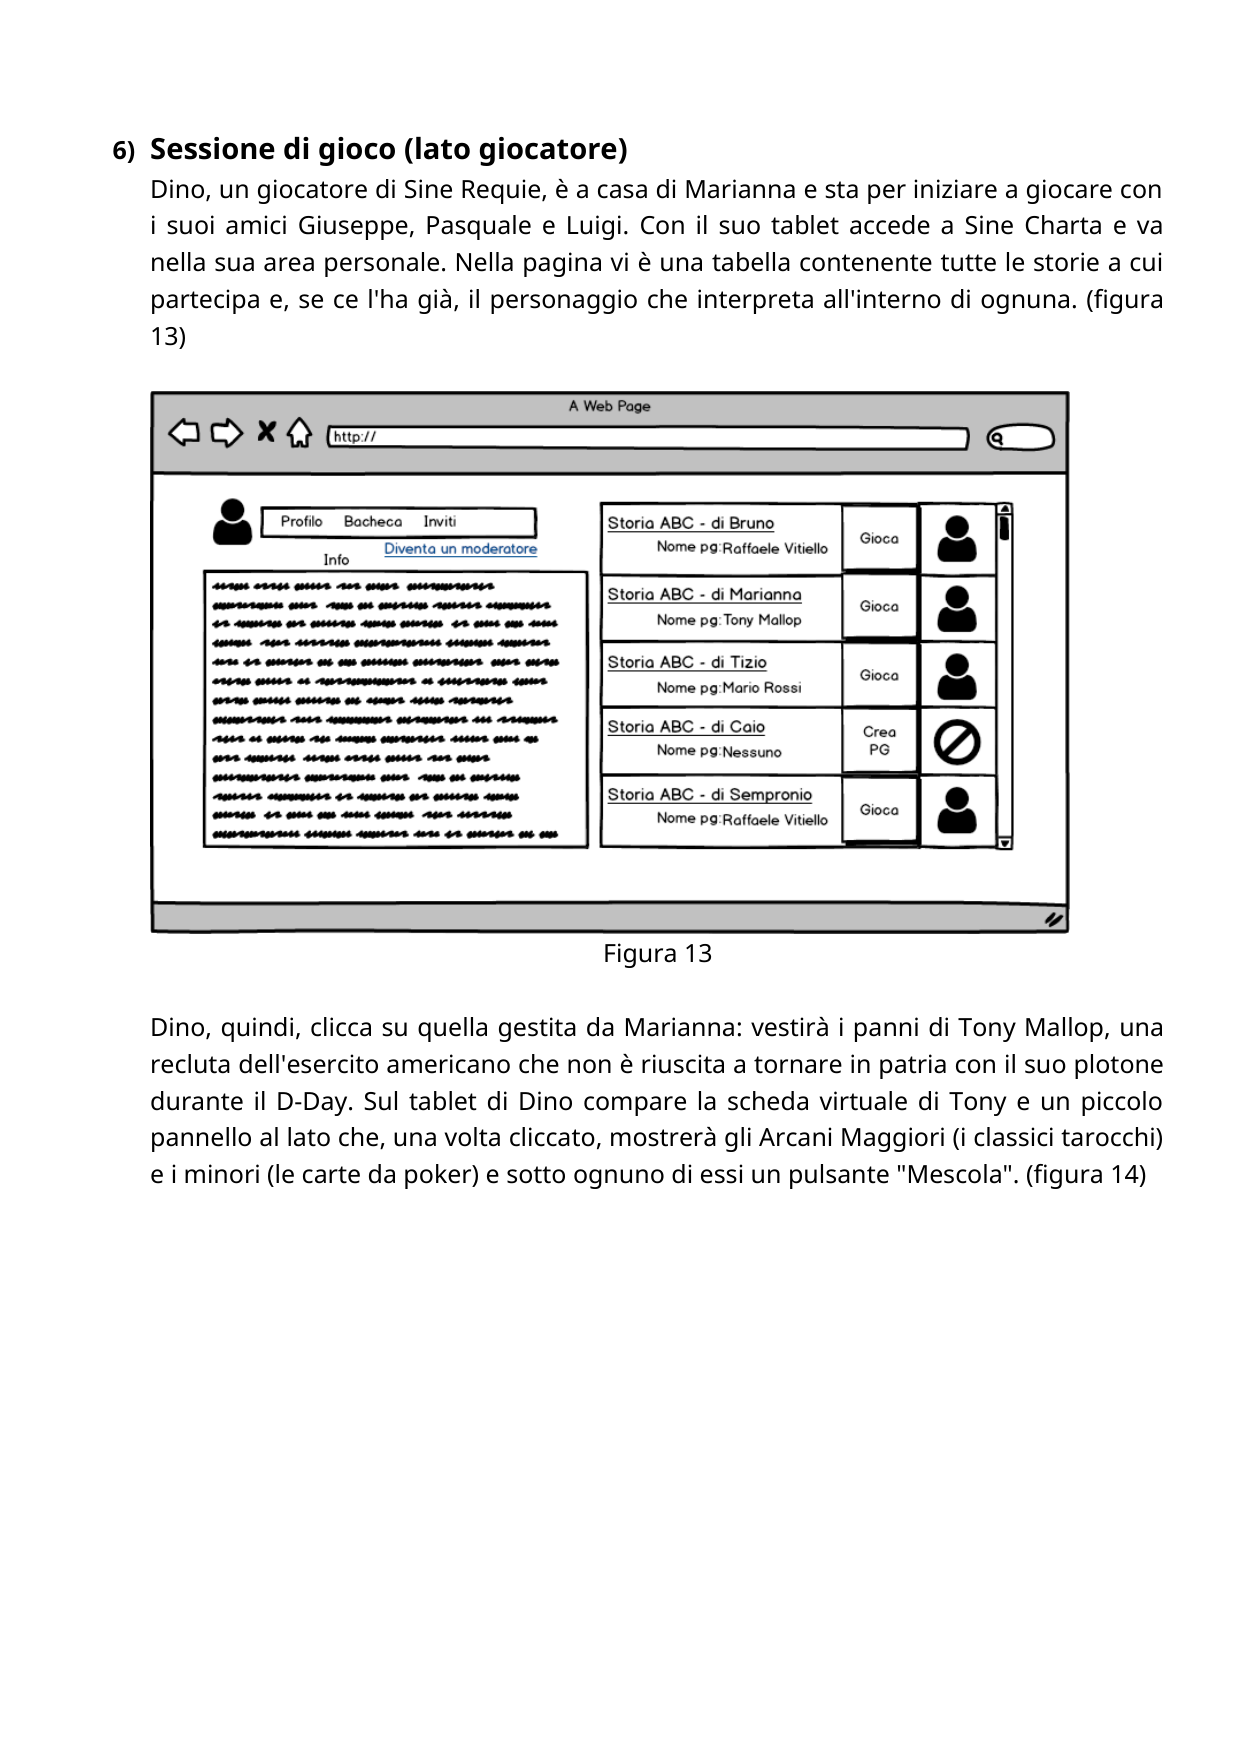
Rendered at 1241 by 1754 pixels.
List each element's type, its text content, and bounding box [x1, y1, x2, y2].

list Dino, un giocatore di Sine Requie, è a casa di Marianna e sta per iniziare a giocare con i suoi amici Giuseppe, Pasquale e Luigi. Con il suo tablet accede a Sine Charta e va nella sua area personale. Nella pagina vi è una tabella contenente tutte le storie a cui partecipa e, se ce l'ha già, il personaggio che interpreta all'interno di ognuna. (figura 13) [150, 171, 1165, 352]
list Sessione di gioco (lato giocatore) [112, 128, 1165, 168]
list Figura 13 [150, 936, 1165, 970]
picture [150, 391, 1070, 934]
list Dino, quindi, clicca su quella gestita da Marianna: vestirà i panni di Tony Mallop, una recluta dell'esercito americano che non è riuscita a tornare in patria con il suo plotone durante il D-Day. Sul tablet di Dino compare la scheda virtuale di Tony e un piccolo pannello al lato che, una volta cliccato, mostrerà gli Arcani Maggiori (i classici tarocchi) e i minori (le carte da poker) e sotto ognuno di essi un pulsante "Mescola". (figura 14) [150, 1009, 1165, 1191]
